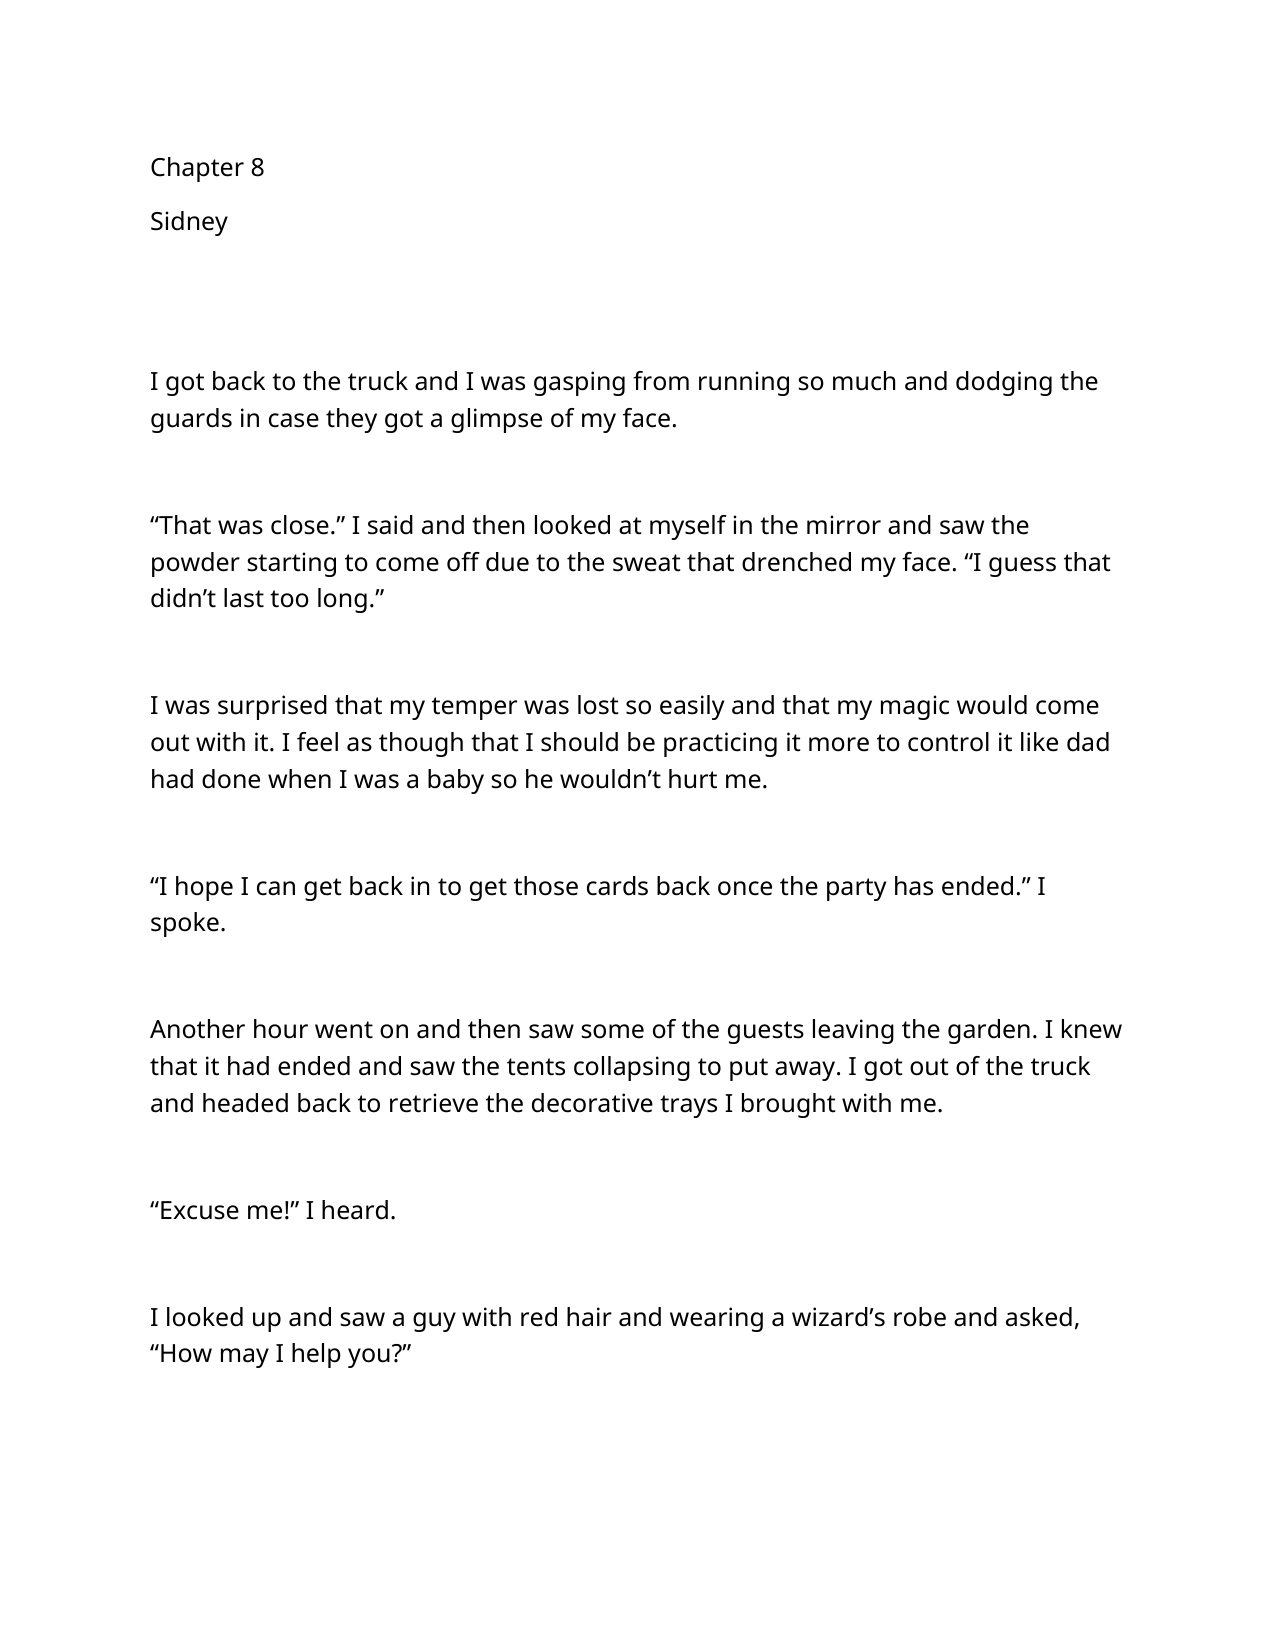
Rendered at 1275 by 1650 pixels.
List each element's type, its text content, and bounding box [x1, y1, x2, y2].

text Chapter 8 [150, 150, 1125, 184]
text “I hope I can get back in to get those cards back once the party has ended.” I spoke. [150, 868, 1125, 939]
text I was surprised that my temper was lost so easily and that my magic would come out with it. I feel as though that I should be practicing it more to control it like dad had done when I was a baby so he wouldn’t hurt me. [150, 688, 1125, 795]
text Sidney [150, 203, 1125, 237]
text “That was close.” I said and then looked at myself in the mirror and saw the powder starting to come off due to the sweat that drenched my face. “I guess that didn’t last too long.” [150, 507, 1125, 615]
text “Excuse me!” I heard. [150, 1192, 1125, 1226]
text I got back to the truck and I was gasping from running so much and dodging the guards in case they got a glimpse of my face. [150, 364, 1125, 434]
text I looked up and saw a guy with red hair and wearing a wizard’s robe and asked, “How may I help you?” [150, 1299, 1125, 1370]
text Another hour went on and then saw some of the guests leaving the garden. I knew that it had ended and saw the tents collapsing to put away. I got out of the truck and headed back to retrieve the decorative trays I brought with me. [150, 1012, 1125, 1119]
